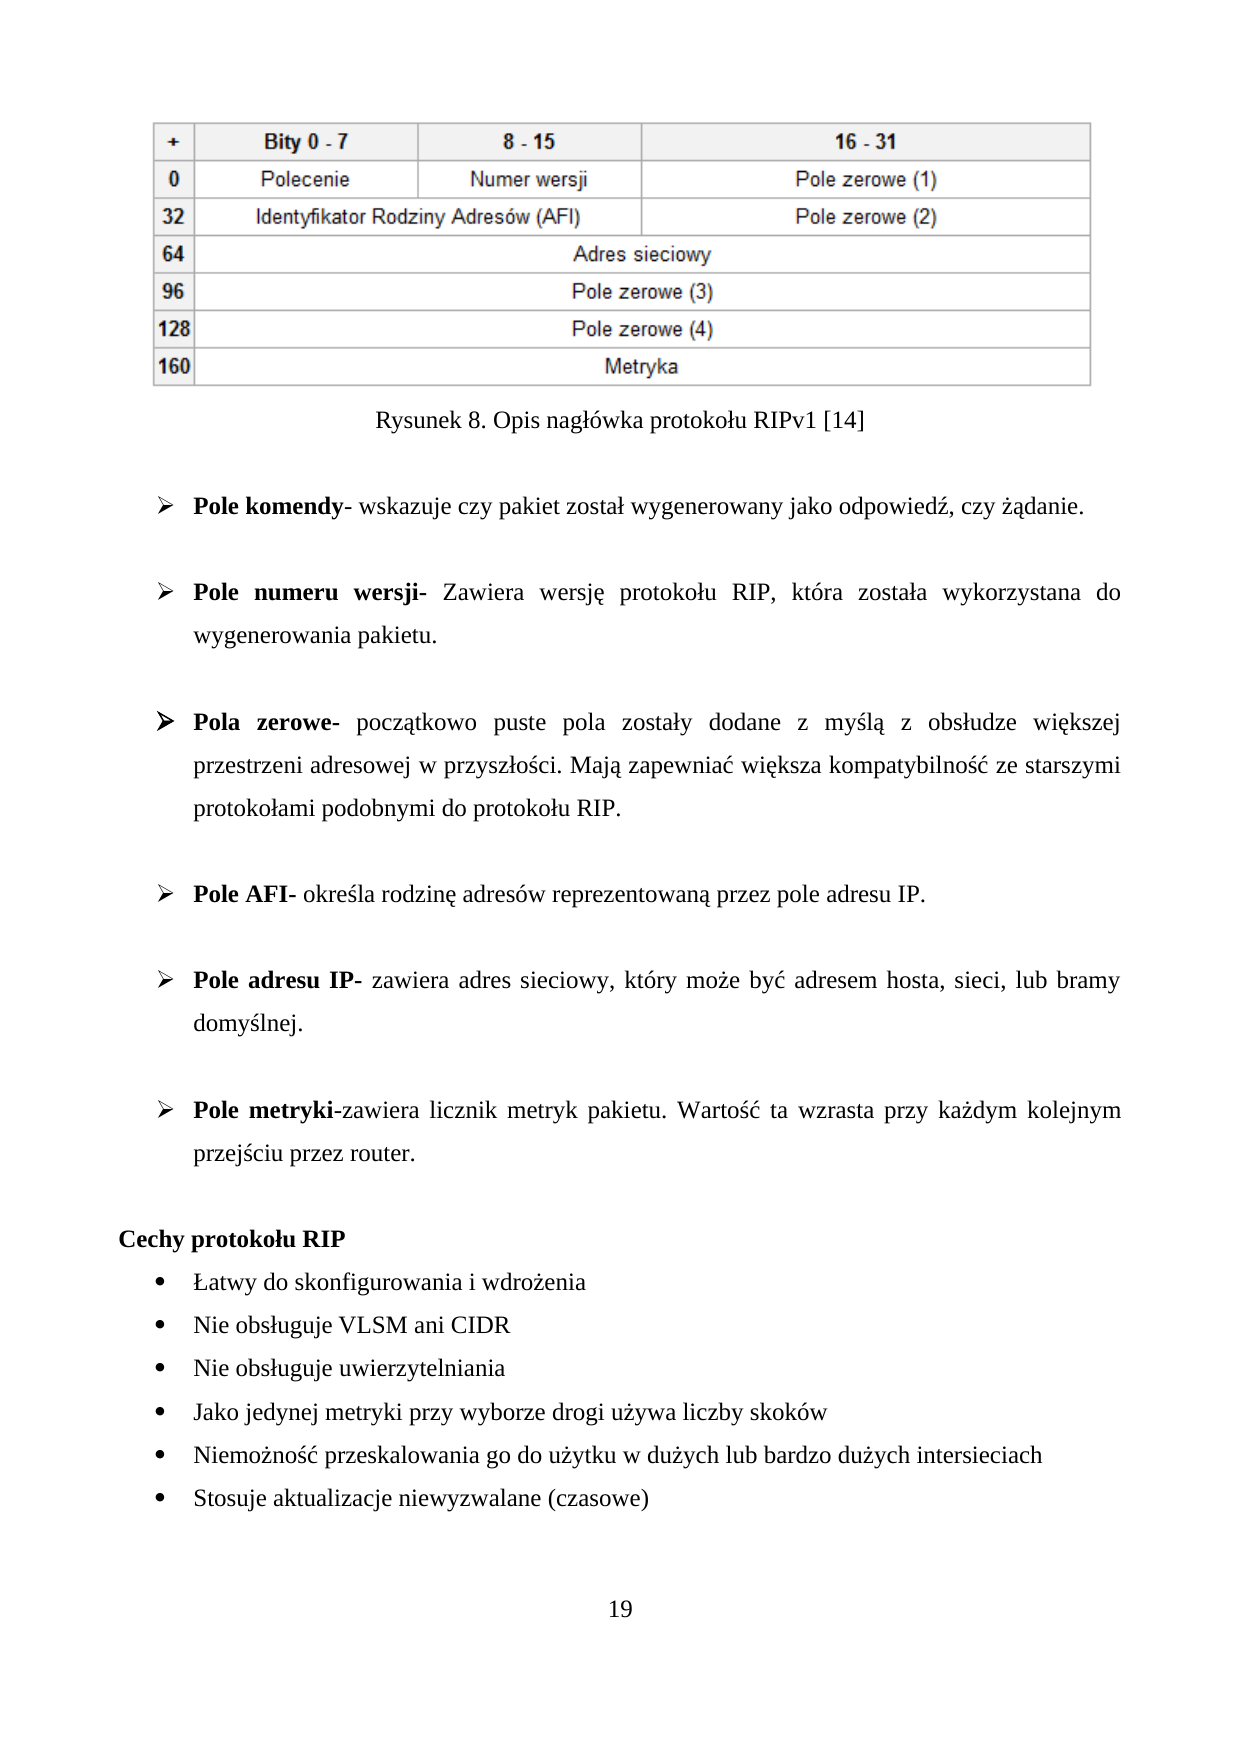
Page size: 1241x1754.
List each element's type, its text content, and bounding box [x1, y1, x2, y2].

list Nie obsługuje VLSM ani CIDR [156, 1310, 1122, 1339]
list Pole adresu IP- zawiera adres sieciowy, który może być adresem hosta, sieci, lub bramy domyślnej. [156, 965, 1122, 1037]
text Cechy protokołu RIP [118, 1224, 1122, 1253]
list Pole AFI- określa rodzinę adresów reprezentowaną przez pole adresu IP. [156, 879, 1122, 908]
picture [147, 118, 1093, 391]
list Pole komendy- wskazuje czy pakiet został wygenerowany jako odpowiedź, czy żądanie. [156, 491, 1122, 520]
list Niemożność przeskalowania go do użytku w dużych lub bardzo dużych intersieciach [156, 1440, 1122, 1468]
list Nie obsługuje uwierzytelniania [156, 1353, 1122, 1382]
list Stosuje aktualizacje niewyzwalane (czasowe) [156, 1483, 1122, 1512]
list Pola zerowe- początkowo puste pola zostały dodane z myślą z obsłudze większej przestrzeni adresowej w przyszłości. Mają zapewniać większa kompatybilność ze starszymi protokołami podobnymi do protokołu RIP. [156, 707, 1122, 822]
list Pole numeru wersji- Zawiera wersję protokołu RIP, która została wykorzystana do wygenerowania pakietu. [156, 577, 1122, 649]
list Łatwy do skonfigurowania i wdrożenia [156, 1267, 1122, 1296]
list Jako jedynej metryki przy wyborze drogi używa liczby skoków [156, 1397, 1122, 1425]
list Pole metryki-zawiera licznik metryk pakietu. Wartość ta wzrasta przy każdym kolejnym przejściu przez router. [156, 1095, 1122, 1167]
